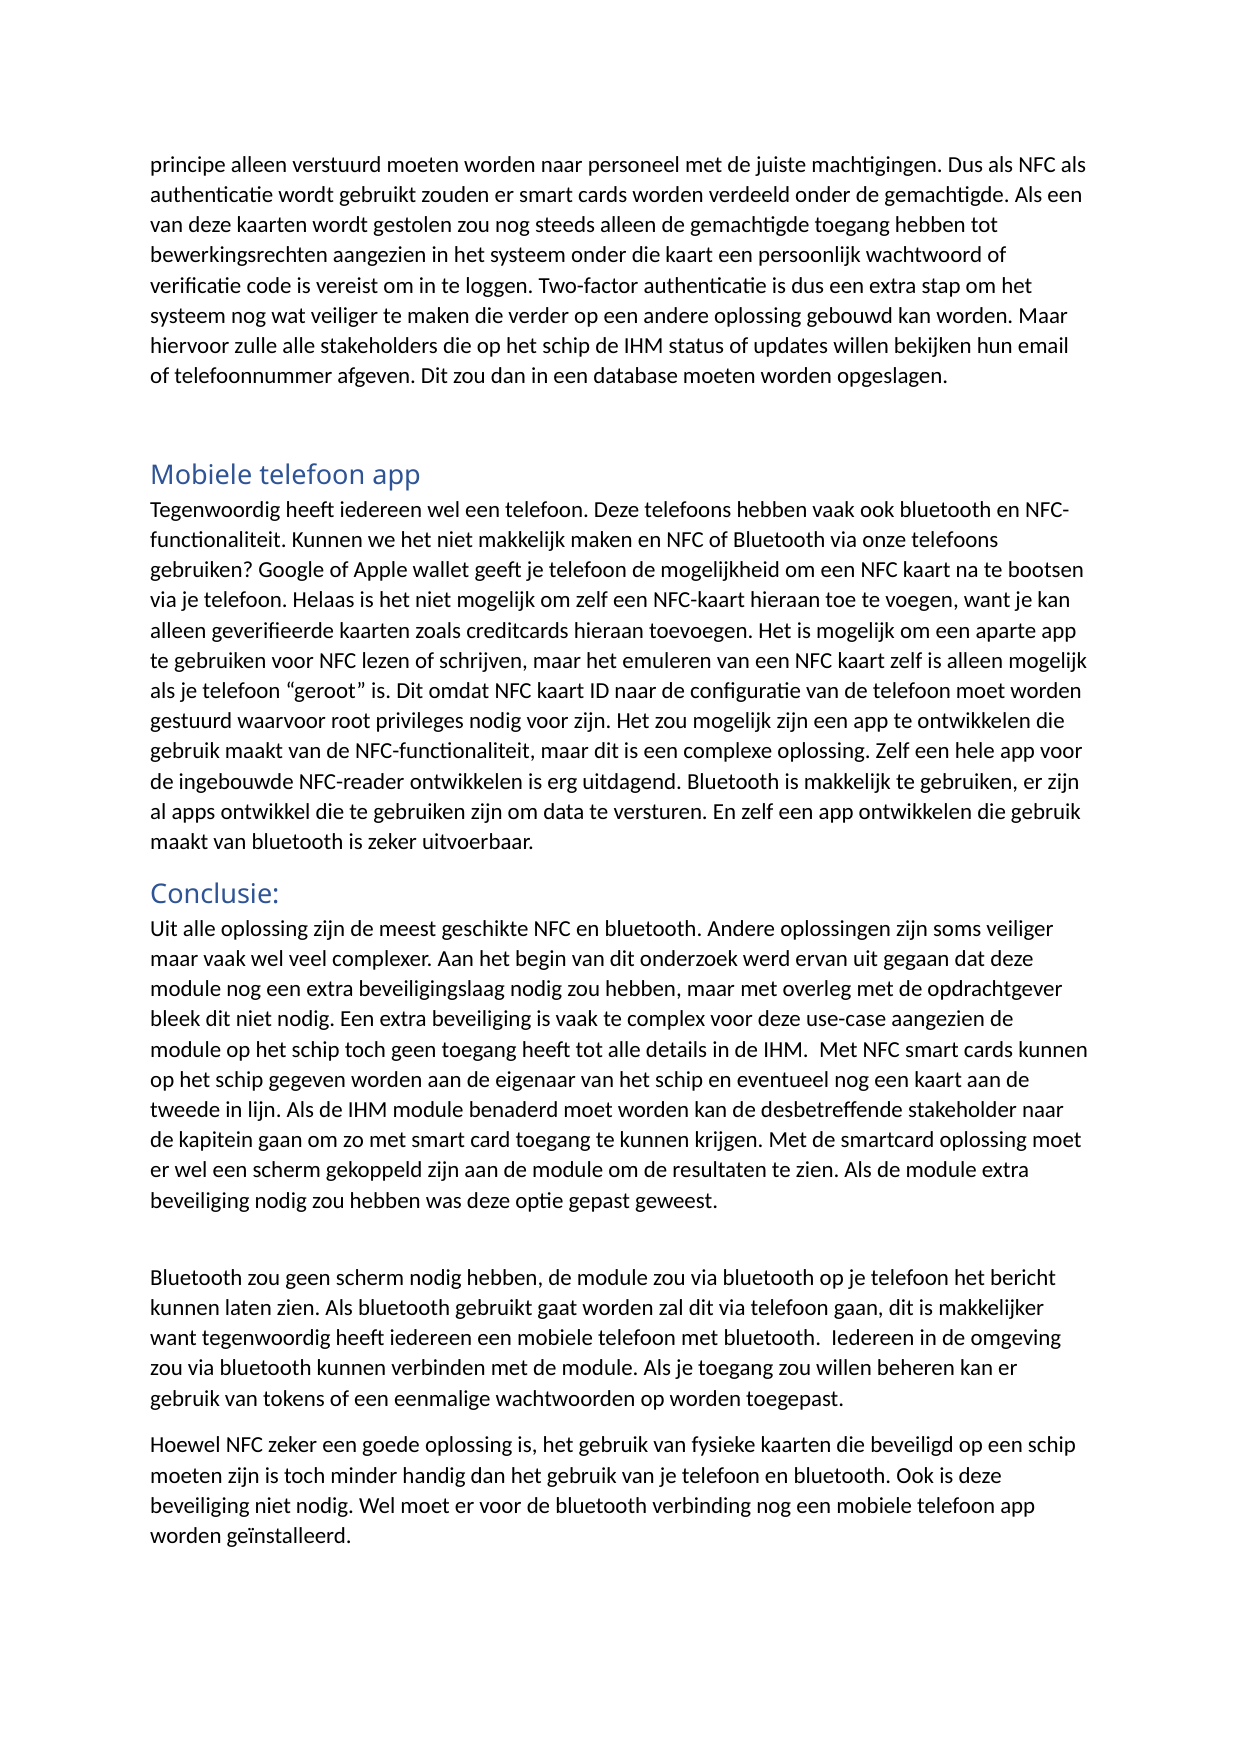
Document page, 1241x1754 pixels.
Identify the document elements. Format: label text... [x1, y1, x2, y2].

subtitle Mobiele telefoon app [150, 455, 1090, 492]
subtitle Conclusie: [150, 874, 1090, 911]
text Bluetooth zou geen scherm nodig hebben, de module zou via bluetooth op je telefoon het bericht kunnen laten zien. Als bluetooth gebruikt gaat worden zal dit via telefoon gaan, dit is makkelijker want tegenwoordig heeft iedereen een mobiele telefoon met bluetooth. Iedereen in de omgeving zou via bluetooth kunnen verbinden met de module. Als je toegang zou willen beheren kan er gebruik van tokens of een eenmalige wachtwoorden op worden toegepast. [150, 1263, 1090, 1412]
text Tegenwoordig heeft iedereen wel een telefoon. Deze telefoons hebben vaak ook bluetooth en NFC-functionaliteit. Kunnen we het niet makkelijk maken en NFC of Bluetooth via onze telefoons gebruiken? Google of Apple wallet geeft je telefoon de mogelijkheid om een NFC kaart na te bootsen via je telefoon. Helaas is het niet mogelijk om zelf een NFC-kaart hieraan toe te voegen, want je kan alleen geverifieerde kaarten zoals creditcards hieraan toevoegen. Het is mogelijk om een aparte app te gebruiken voor NFC lezen of schrijven, maar het emuleren van een NFC kaart zelf is alleen mogelijk als je telefoon “geroot” is. Dit omdat NFC kaart ID naar de configuratie van de telefoon moet worden gestuurd waarvoor root privileges nodig voor zijn. Het zou mogelijk zijn een app te ontwikkelen die gebruik maakt van de NFC-functionaliteit, maar dit is een complexe oplossing. Zelf een hele app voor de ingebouwde NFC-reader ontwikkelen is erg uitdagend. Bluetooth is makkelijk te gebruiken, er zijn al apps ontwikkel die te gebruiken zijn om data te versturen. En zelf een app ontwikkelen die gebruik maakt van bluetooth is zeker uitvoerbaar. [150, 495, 1090, 855]
text Uit alle oplossing zijn de meest geschikte NFC en bluetooth. Andere oplossingen zijn soms veiliger maar vaak wel veel complexer. Aan het begin van dit onderzoek werd ervan uit gegaan dat deze module nog een extra beveiligingslaag nodig zou hebben, maar met overleg met de opdrachtgever bleek dit niet nodig. Een extra beveiliging is vaak te complex voor deze use-case aangezien de module op het schip toch geen toegang heeft tot alle details in de IHM. Met NFC smart cards kunnen op het schip gegeven worden aan de eigenaar van het schip en eventueel nog een kaart aan de tweede in lijn. Als de IHM module benaderd moet worden kan de desbetreffende stakeholder naar de kapitein gaan om zo met smart card toegang te kunnen krijgen. Met de smartcard oplossing moet er wel een scherm gekoppeld zijn aan de module om de resultaten te zien. Als de module extra beveiliging nodig zou hebben was deze optie gepast geweest. [150, 914, 1090, 1244]
text Hoewel NFC zeker een goede oplossing is, het gebruik van fysieke kaarten die beveiligd op een schip moeten zijn is toch minder handig dan het gebruik van je telefoon en bluetooth. Ook is deze beveiliging niet nodig. Wel moet er voor de bluetooth verbinding nog een mobiele telefoon app worden geïnstalleerd. [150, 1431, 1090, 1549]
